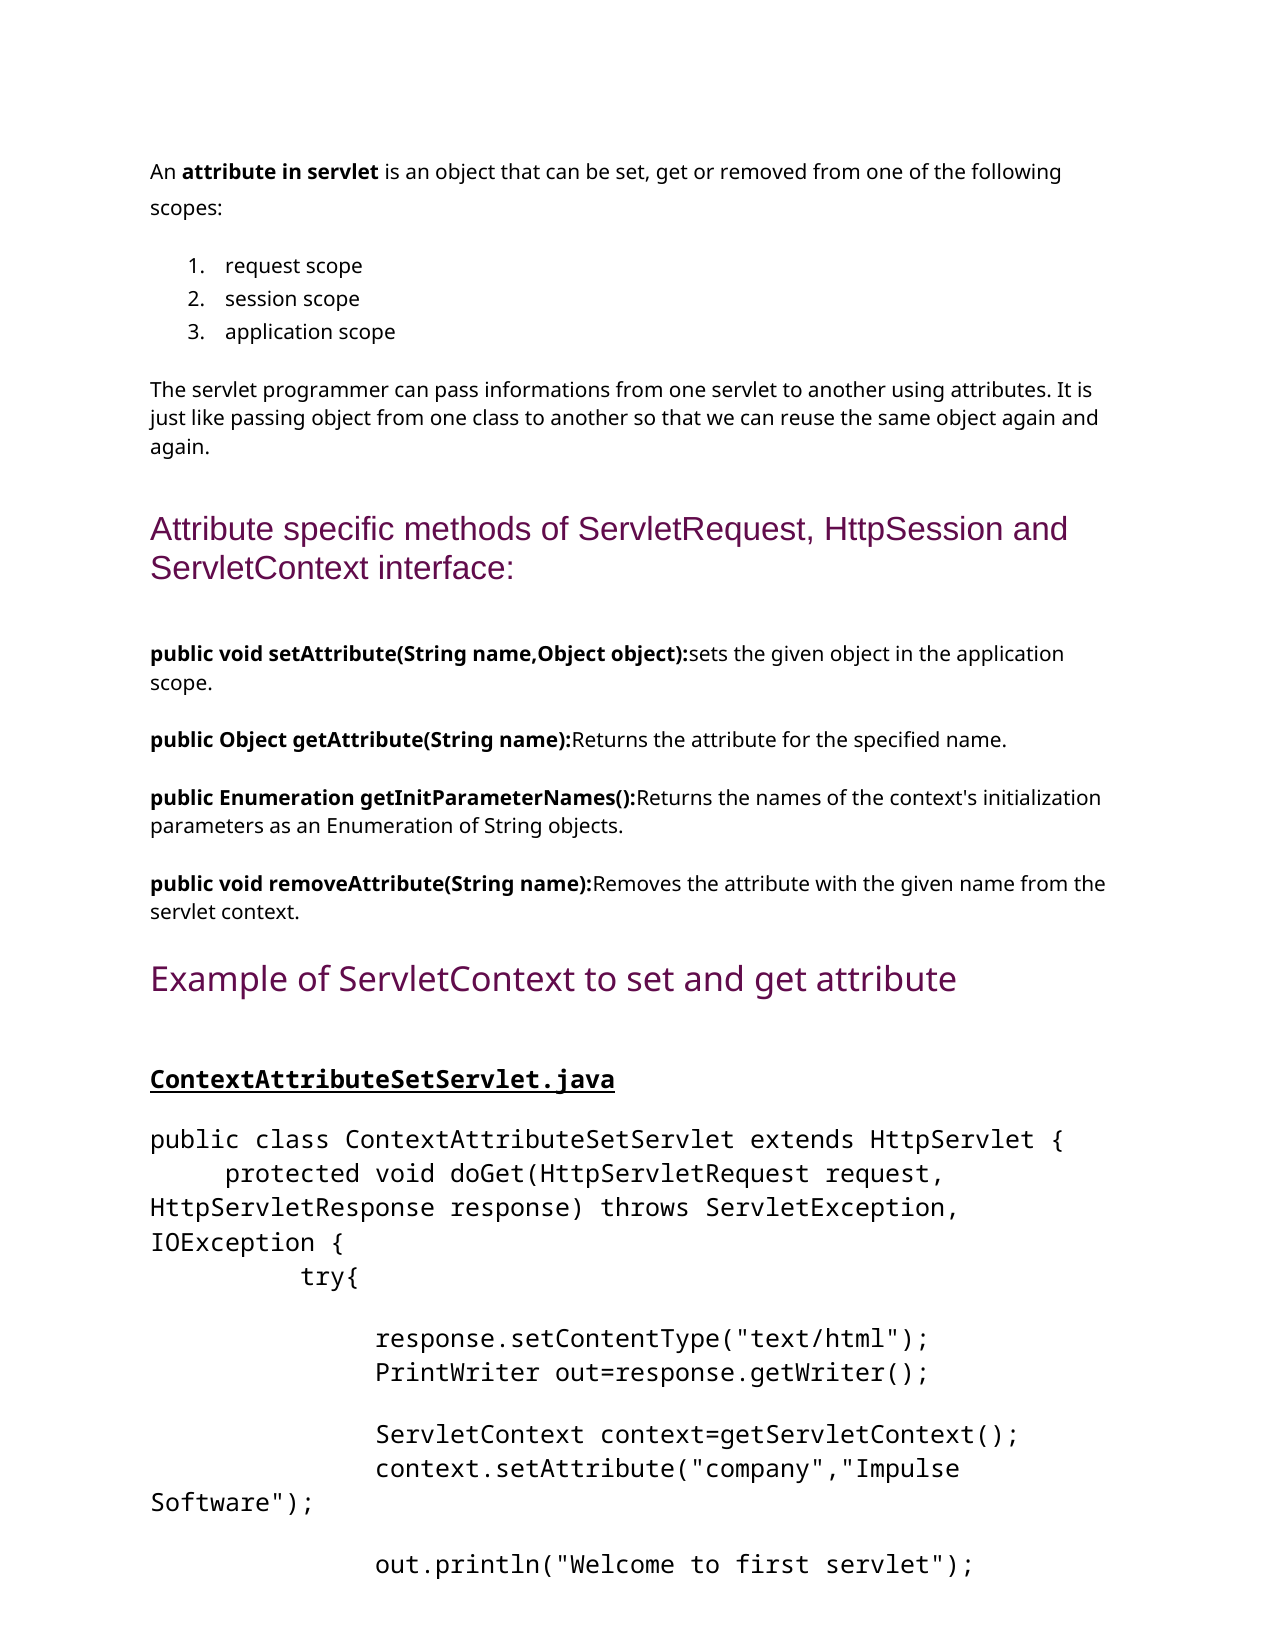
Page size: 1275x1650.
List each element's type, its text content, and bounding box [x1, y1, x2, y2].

text An attribute in servlet is an object that can be set, get or removed from one of the following scopes: [150, 150, 1125, 222]
text context.setAttribute("company","Impulse Software"); [150, 1451, 1125, 1519]
list session scope [187, 284, 1125, 313]
text try{ [150, 1258, 1125, 1292]
text public class ContextAttributeSetServlet extends HttpServlet { [150, 1122, 1125, 1156]
text ServletContext context=getServletContext(); [150, 1416, 1125, 1451]
list application scope [187, 317, 1125, 346]
list request scope [187, 251, 1125, 279]
text out.println("Welcome to first servlet"); [150, 1547, 1125, 1581]
text The servlet programmer can pass informations from one servlet to another using attributes. It is just like passing object from one class to another so that we can reuse the same object again and again. [210, 375, 1125, 460]
text public Object getAttribute(String name):Returns the attribute for the specified name. [150, 725, 1125, 754]
text PrintWriter out=response.getWriter(); [150, 1354, 1125, 1388]
subtitle Example of ServletContext to set and get attribute [150, 955, 1125, 1002]
text public void setAttribute(String name,Object object):sets the given object in the application scope. [150, 639, 1125, 696]
text public Enumeration getInitParameterNames():Returns the names of the context's initialization parameters as an Enumeration of String objects. [150, 783, 1125, 840]
text ContextAttributeSetServlet.java [150, 1062, 1125, 1096]
text protected void doGet(HttpServletRequest request, HttpServletResponse response) throws ServletException, IOException { [150, 1156, 1125, 1258]
subtitle Attribute specific methods of ServletRequest, HttpSession and ServletContext interface: [150, 509, 1125, 586]
text public void removeAttribute(String name):Removes the attribute with the given name from the servlet context. [150, 869, 1125, 926]
text response.setContentType("text/html"); [150, 1320, 1125, 1354]
